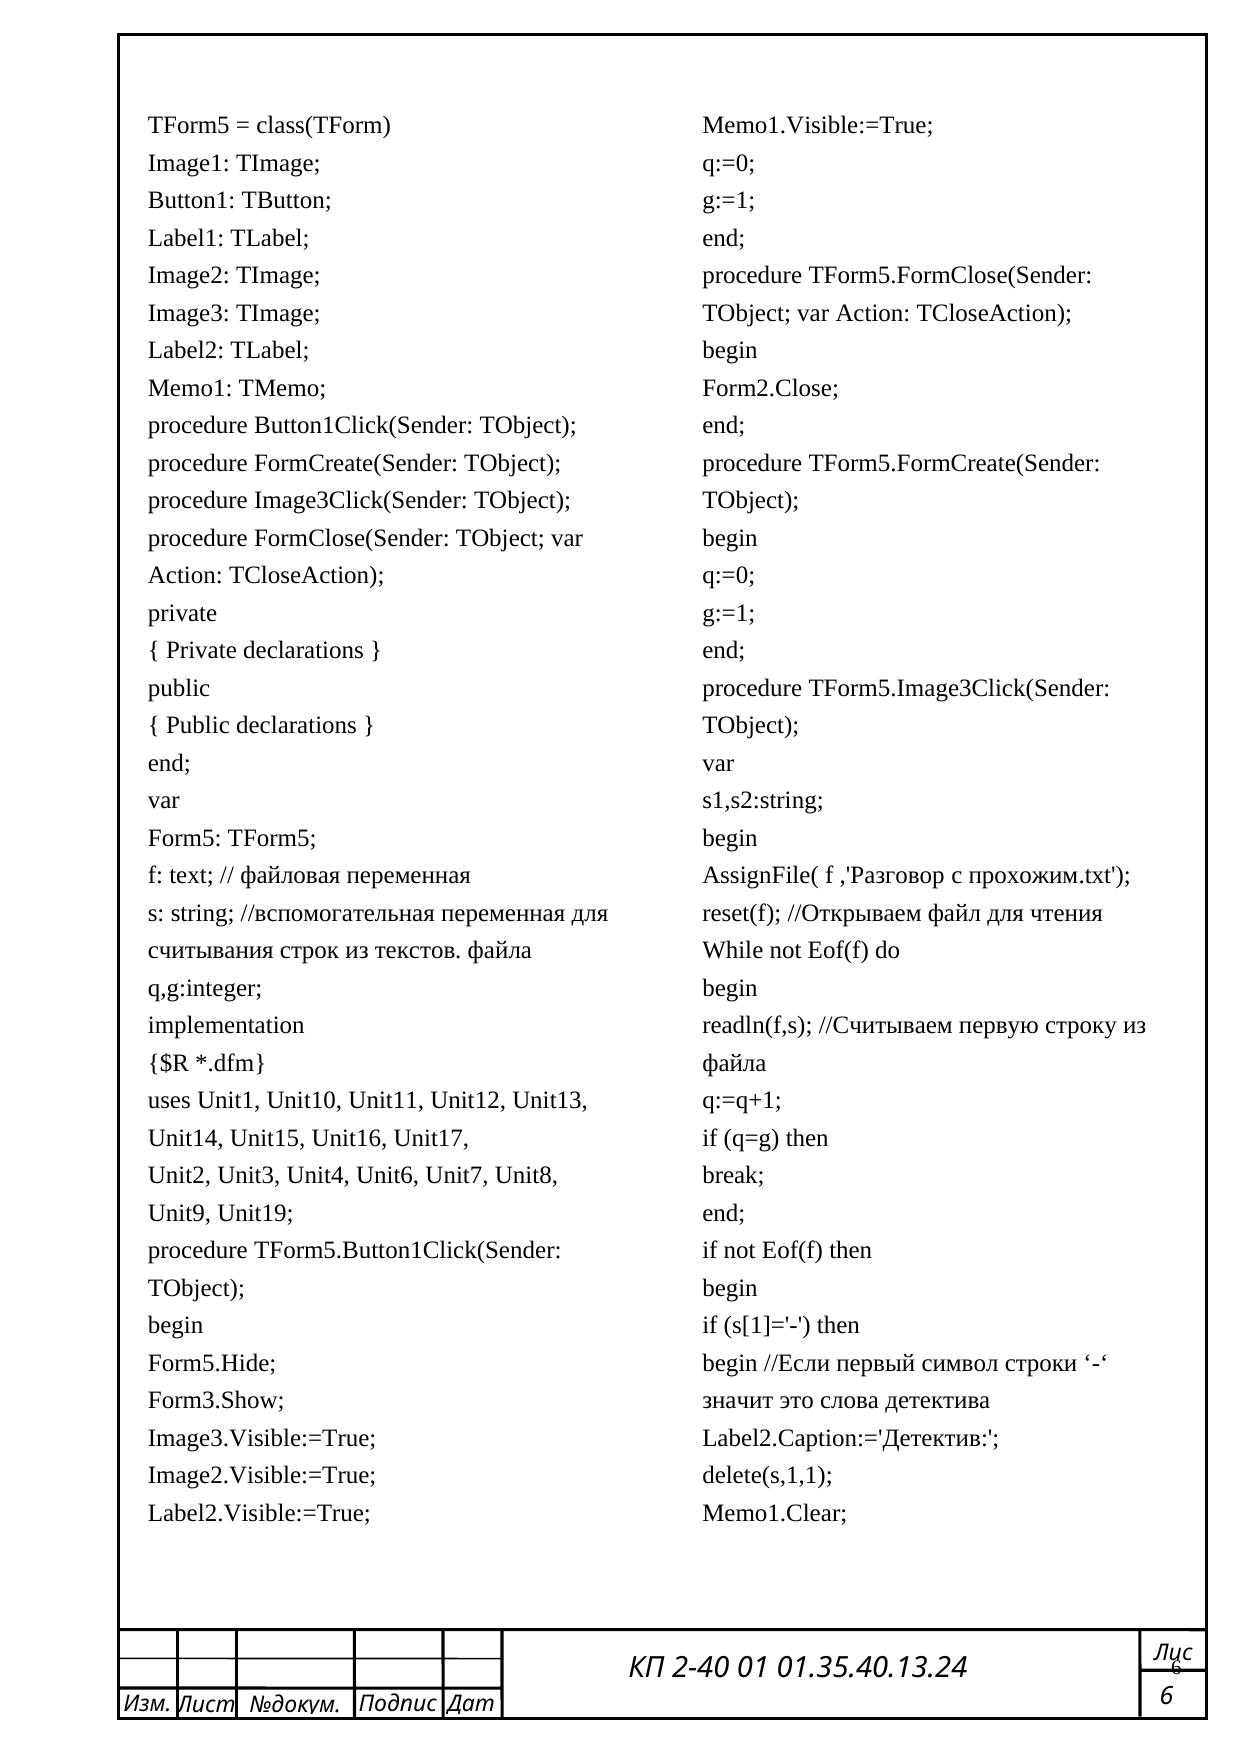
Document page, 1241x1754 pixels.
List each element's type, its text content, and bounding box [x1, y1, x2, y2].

text g:=1; [702, 591, 1181, 628]
text Image3.Visible:=True; [148, 1416, 627, 1453]
text private [148, 591, 627, 628]
text AssignFile( f ,'Разговор с прохожим.txt'); [702, 853, 1181, 891]
text Memo1: TMemo; [148, 366, 627, 403]
text Form5.Hide; [148, 1341, 627, 1378]
text Form5: TForm5; [148, 816, 627, 853]
text begin [702, 966, 1181, 1003]
text q:=q+1; [702, 1078, 1181, 1116]
text Image2: TImage; [148, 253, 627, 291]
text Label1: TLabel; [148, 216, 627, 253]
text public [148, 666, 627, 703]
text Unit2, Unit3, Unit4, Unit6, Unit7, Unit8, Unit9, Unit19; [148, 1153, 627, 1228]
text q,g:integer; [148, 966, 627, 1003]
text end; [148, 741, 627, 778]
text end; [702, 216, 1181, 253]
text begin //Если первый символ строки ‘-‘ значит это слова детектива [702, 1341, 1181, 1416]
text Label2.Caption:='Детектив:'; [702, 1416, 1181, 1453]
text implementation [148, 1003, 627, 1041]
text procedure Button1Click(Sender: TObject); [148, 403, 627, 441]
text g:=1; [702, 178, 1181, 216]
text s1,s2:string; [702, 778, 1181, 816]
text Label2.Visible:=True; [148, 1491, 627, 1528]
text procedure FormClose(Sender: TObject; var Action: TCloseAction); [148, 516, 627, 591]
text end; [702, 628, 1181, 666]
text procedure TForm5.FormCreate(Sender: TObject); [702, 441, 1181, 516]
text Image1: TImage; [148, 141, 627, 178]
text s: string; //вспомогательная переменная для считывания строк из текстов. файла [148, 891, 627, 966]
text reset(f); //Открываем файл для чтения [702, 891, 1181, 928]
text var [148, 778, 627, 816]
text Form3.Show; [148, 1378, 627, 1416]
text While not Eof(f) do [702, 928, 1181, 966]
text end; [702, 403, 1181, 441]
text begin [702, 328, 1181, 366]
text q:=0; [702, 141, 1181, 178]
text f: text; // файловая переменная [148, 853, 627, 891]
text Button1: TButton; [148, 178, 627, 216]
text if (q=g) then [702, 1116, 1181, 1153]
text begin [702, 816, 1181, 853]
text procedure Image3Click(Sender: TObject); [148, 478, 627, 516]
text break; [702, 1153, 1181, 1191]
text delete(s,1,1); [702, 1453, 1181, 1491]
text if (s[1]='-') then [702, 1303, 1181, 1341]
text procedure FormCreate(Sender: TObject); [148, 441, 627, 478]
text end; [702, 1191, 1181, 1228]
text procedure TForm5.Button1Click(Sender: TObject); [148, 1228, 627, 1303]
text { Private declarations } [148, 628, 627, 666]
text Label2: TLabel; [148, 328, 627, 366]
text procedure TForm5.FormClose(Sender: TObject; var Action: TCloseAction); [702, 253, 1181, 328]
text begin [702, 1266, 1181, 1303]
text begin [702, 516, 1181, 553]
text Memo1.Clear; [702, 1491, 1181, 1528]
text Form2.Close; [702, 366, 1181, 403]
text if not Eof(f) then [702, 1228, 1181, 1266]
text Memo1.Visible:=True; [702, 103, 1181, 141]
text q:=0; [702, 553, 1181, 591]
text begin [148, 1303, 627, 1341]
text uses Unit1, Unit10, Unit11, Unit12, Unit13, Unit14, Unit15, Unit16, Unit17, [148, 1078, 627, 1153]
text Image3: TImage; [148, 291, 627, 328]
text readln(f,s); //Считываем первую строку из файла [702, 1003, 1181, 1078]
text TForm5 = class(TForm) [148, 103, 627, 141]
text {$R *.dfm} [148, 1041, 627, 1078]
text { Public declarations } [148, 703, 627, 741]
text procedure TForm5.Image3Click(Sender: TObject); [702, 666, 1181, 741]
text var [702, 741, 1181, 778]
text Image2.Visible:=True; [148, 1453, 627, 1491]
